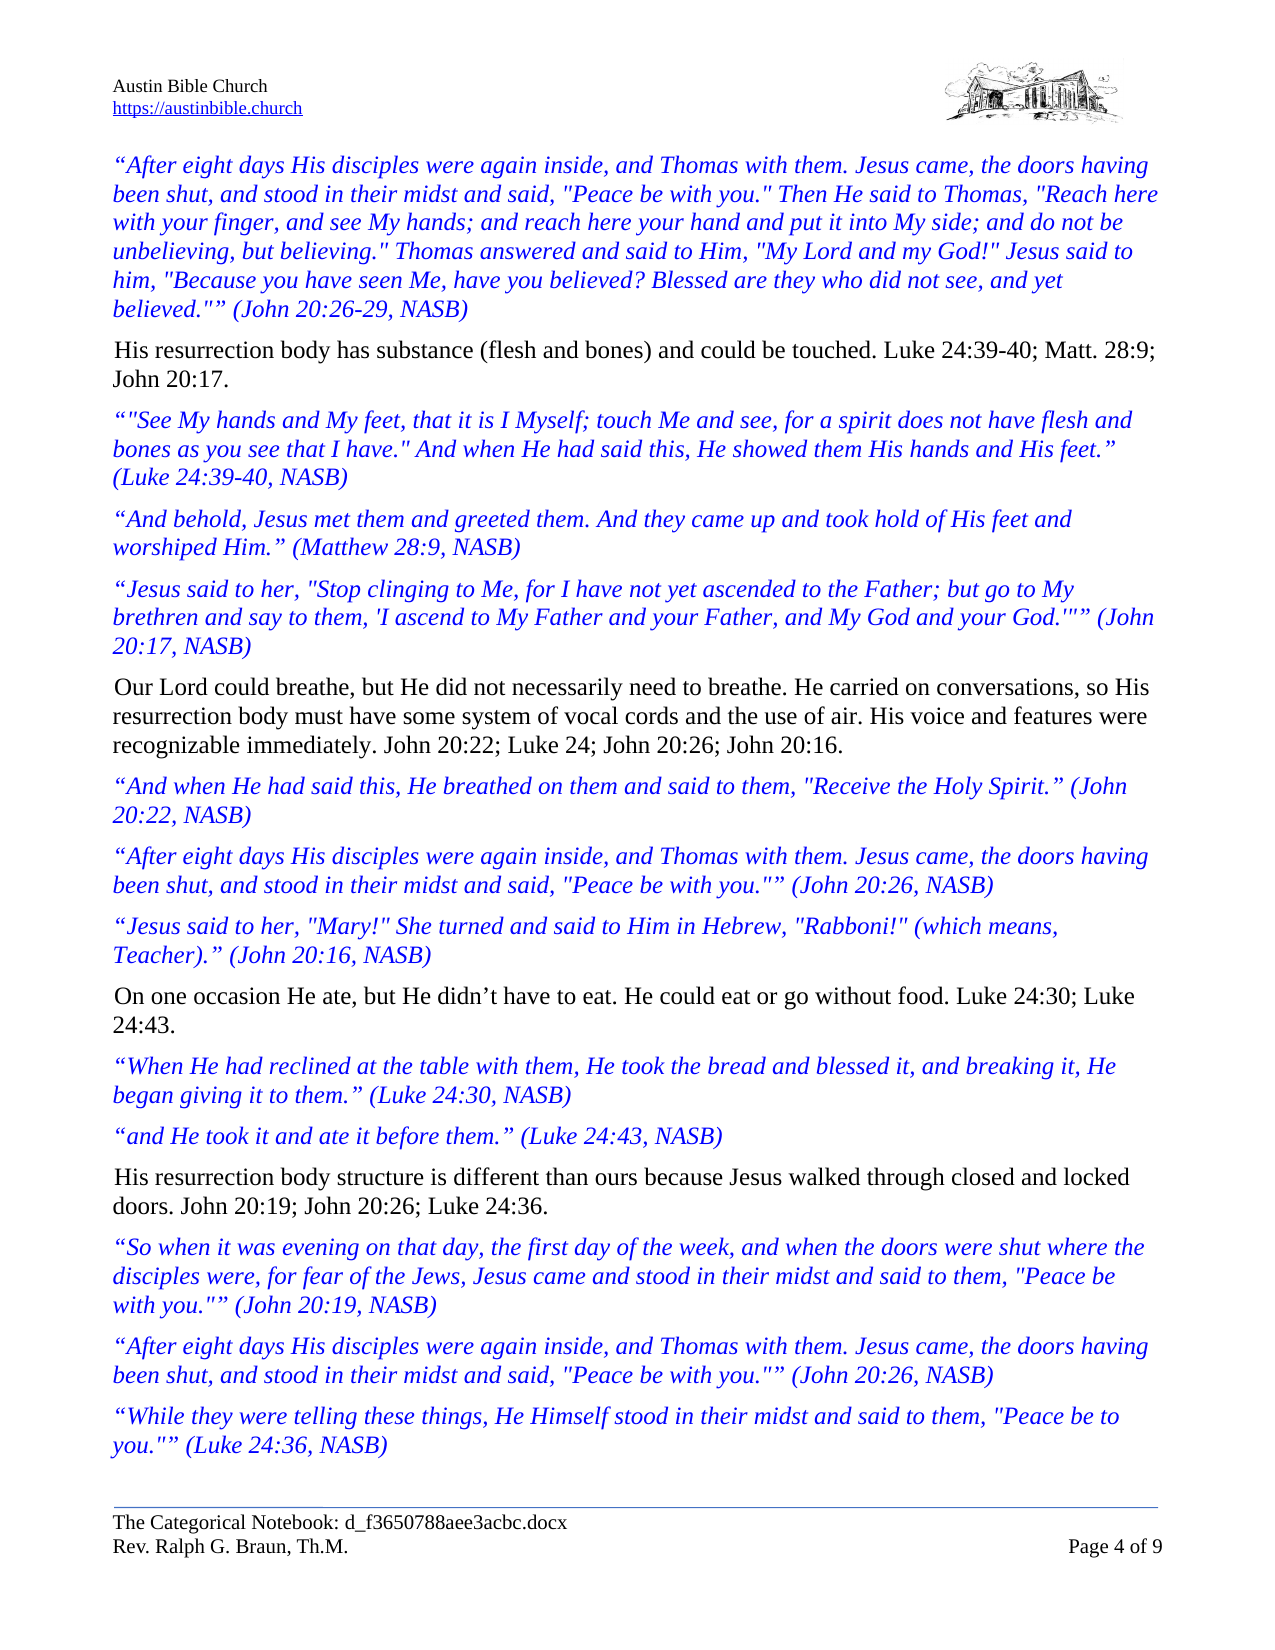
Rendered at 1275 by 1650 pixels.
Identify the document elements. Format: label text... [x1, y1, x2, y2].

text “After eight days His disciples were again inside, and Thomas with them. Jesus came, the doors having been shut, and stood in their midst and said, "Peace be with you."” (John 20:26, NASB) [112, 1331, 1162, 1389]
text “After eight days His disciples were again inside, and Thomas with them. Jesus came, the doors having been shut, and stood in their midst and said, "Peace be with you." Then He said to Thomas, "Reach here with your finger, and see My hands; and reach here your hand and put it into My side; and do not be unbelieving, but believing." Thomas answered and said to Him, "My Lord and my God!" Jesus said to him, "Because you have seen Me, have you believed? Blessed are they who did not see, and yet believed."” (John 20:26-29, NASB) [112, 150, 1162, 322]
text “Jesus said to her, "Mary!" She turned and said to Him in Hebrew, "Rabboni!" (which means, Teacher).” (John 20:16, NASB) [112, 911, 1162, 969]
text “When He had reclined at the table with them, He took the bread and blessed it, and breaking it, He began giving it to them.” (Luke 24:30, NASB) [112, 1051, 1162, 1109]
text Our Lord could breathe, but He did not necessarily need to breathe. He carried on conversations, so His resurrection body must have some system of vocal cords and the use of air. His voice and features were recognizable immediately. John 20:22; Luke 24; John 20:26; John 20:16. [112, 672, 1162, 759]
text His resurrection body structure is different than ours because Jesus walked through closed and locked doors. John 20:19; John 20:26; Luke 24:36. [112, 1162, 1162, 1220]
picture [944, 58, 1124, 125]
text “and He took it and ate it before them.” (Luke 24:43, NASB) [112, 1121, 1162, 1150]
text “So when it was evening on that day, the first day of the week, and when the doors were shut where the disciples were, for fear of the Jews, Jesus came and stood in their midst and said to them, "Peace be with you."” (John 20:19, NASB) [112, 1232, 1162, 1319]
text “And when He had said this, He breathed on them and said to them, "Receive the Holy Spirit.” (John 20:22, NASB) [112, 771, 1162, 829]
text On one occasion He ate, but He didn’t have to eat. He could eat or go without food. Luke 24:30; Luke 24:43. [112, 981, 1162, 1039]
text “Jesus said to her, "Stop clinging to Me, for I have not yet ascended to the Father; but go to My brethren and say to them, 'I ascend to My Father and your Father, and My God and your God.'"” (John 20:17, NASB) [112, 574, 1162, 660]
text His resurrection body has substance (flesh and bones) and could be touched. Luke 24:39-40; Matt. 28:9; John 20:17. [112, 335, 1162, 392]
text “"See My hands and My feet, that it is I Myself; touch Me and see, for a spirit does not have flesh and bones as you see that I have." And when He had said this, He showed them His hands and His feet.” (Luke 24:39-40, NASB) [112, 405, 1162, 491]
text “And behold, Jesus met them and greeted them. And they came up and took hold of His feet and worshiped Him.” (Matthew 28:9, NASB) [112, 504, 1162, 561]
text “After eight days His disciples were again inside, and Thomas with them. Jesus came, the doors having been shut, and stood in their midst and said, "Peace be with you."” (John 20:26, NASB) [112, 841, 1162, 899]
text “While they were telling these things, He Himself stood in their midst and said to them, "Peace be to you."” (Luke 24:36, NASB) [112, 1401, 1162, 1459]
